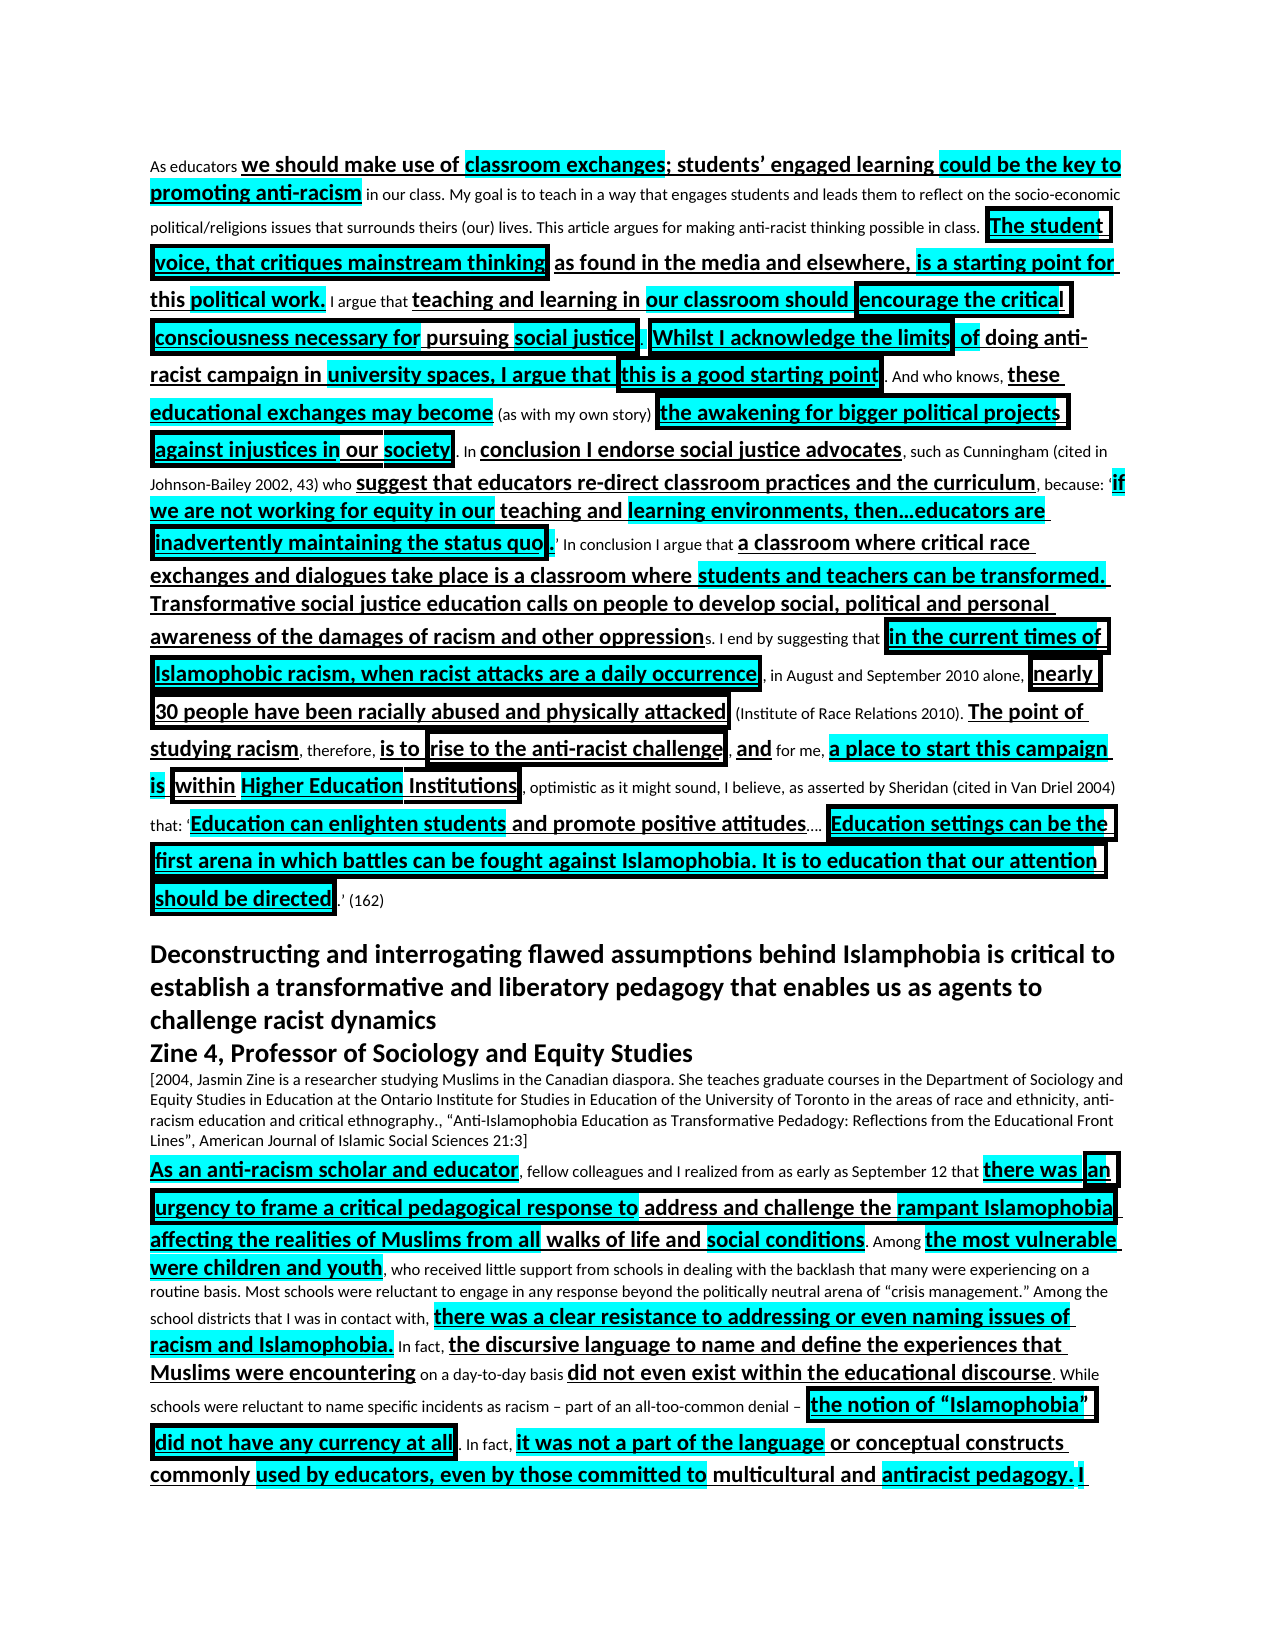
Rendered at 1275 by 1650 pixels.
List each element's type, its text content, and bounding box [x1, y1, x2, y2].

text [150, 150, 1125, 916]
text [150, 1151, 1125, 1489]
subtitle Deconstructing and interrogating flawed assumptions behind Islamphobia is critical to establish a transformative and liberatory pedagogy that enables us as agents to challenge racist dynamics [150, 937, 1125, 1036]
text Zine 4, Professor of Sociology and Equity Studies [150, 1036, 1125, 1069]
text [2004, Jasmin Zine is a researcher studying Muslims in the Canadian diaspora. She teaches graduate courses in the Department of Sociology and Equity Studies in Education at the Ontario Institute for Studies in Education of the University of Toronto in the areas of race and ethnicity, anti-racism education and critical ethnography., “Anti-Islamophobia Education as Transformative Pedadogy: Reflections from the Educational Front Lines”, American Journal of Islamic Social Sciences 21:3] [150, 1069, 1125, 1151]
